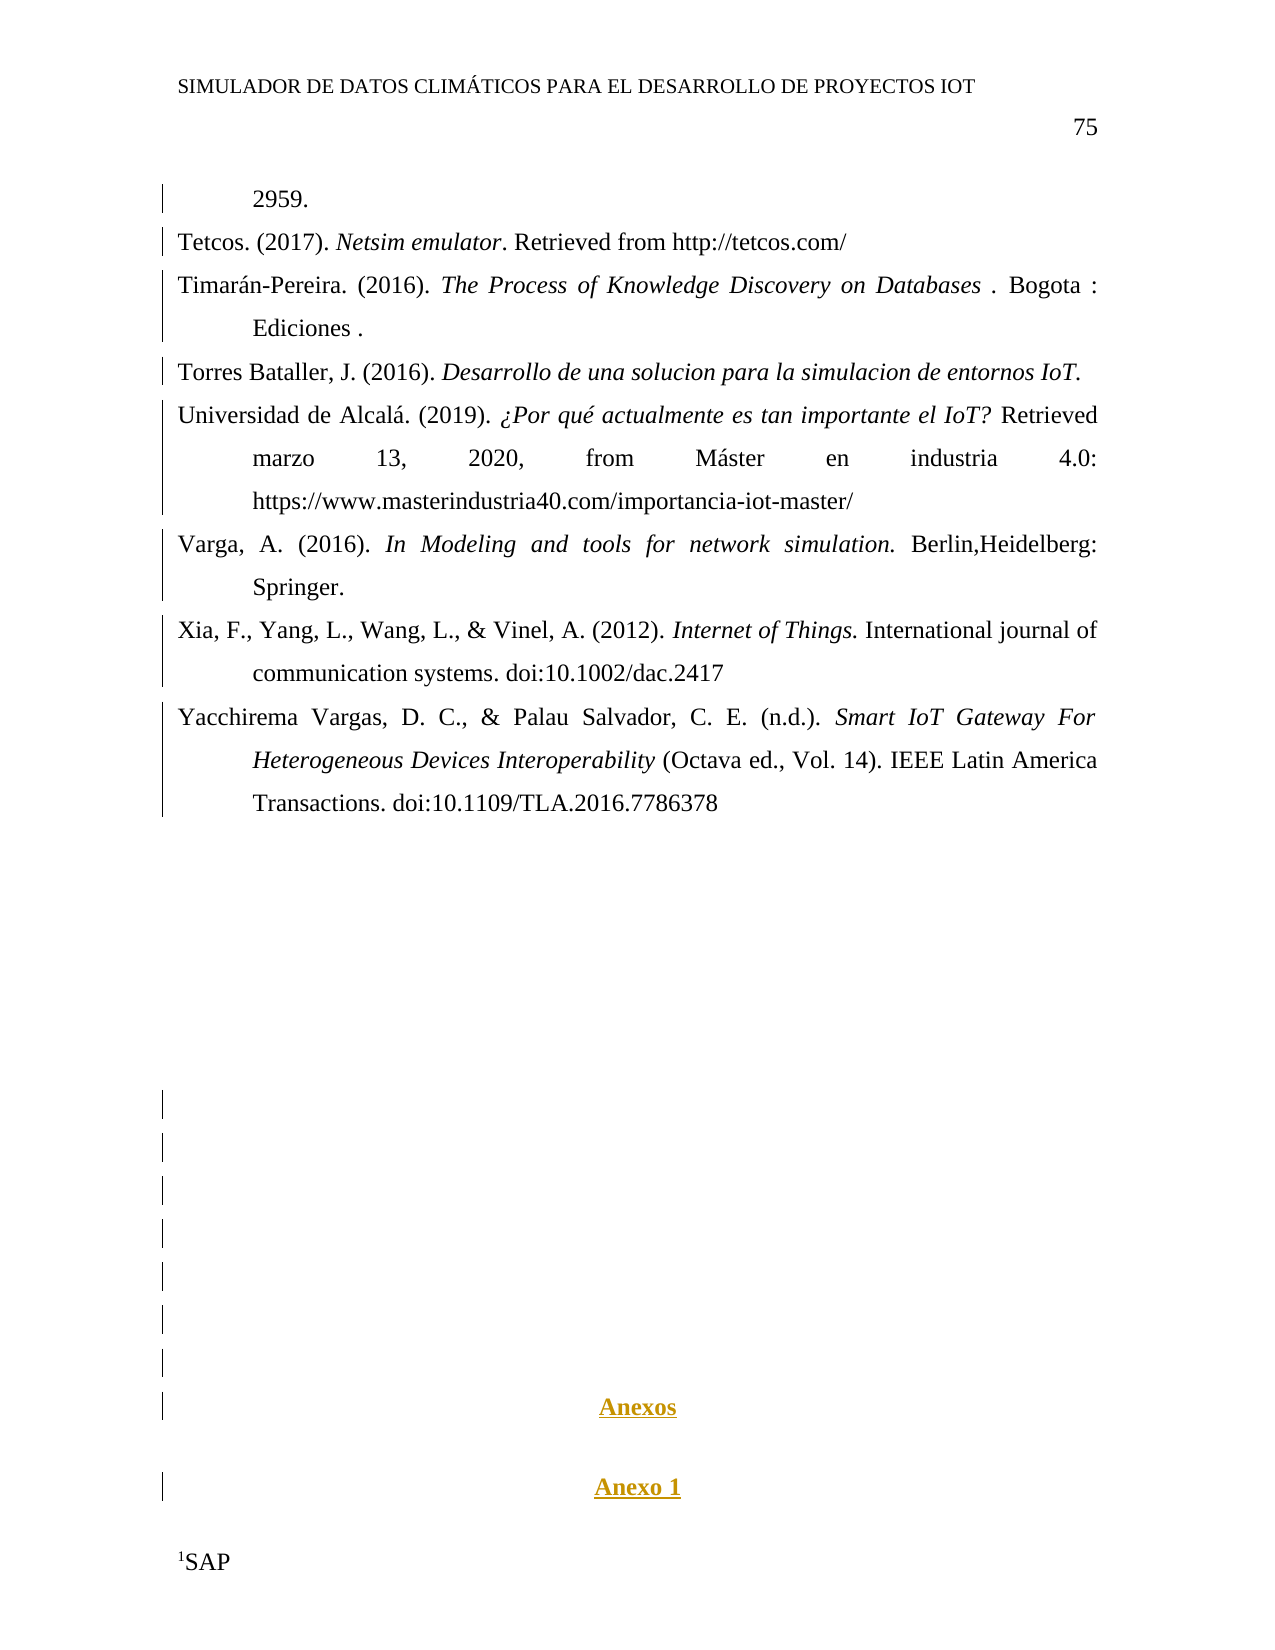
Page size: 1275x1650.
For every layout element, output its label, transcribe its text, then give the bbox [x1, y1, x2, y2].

text Xia, F., Yang, L., Wang, L., & Vinel, A. (2012). Internet of Things. International journal of communication systems. doi:10.1002/dac.2417 [177, 615, 1098, 687]
text Torres Bataller, J. (2016). Desarrollo de una solucion para la simulacion de entornos IoT. [177, 357, 1098, 385]
text Timarán-Pereira. (2016). The Process of Knowledge Discovery on Databases . Bogota : Ediciones . [177, 270, 1098, 342]
text Universidad de Alcalá. (2019). ¿Por qué actualmente es tan importante el IoT? Retrieved marzo 13, 2020, from Máster en industria 4.0: https://www.masterindustria40.com/importancia-iot-master/ [177, 400, 1098, 515]
text Yacchirema Vargas, D. C., & Palau Salvador, C. E. (n.d.). Smart IoT Gateway For Heterogeneous Devices Interoperability (Octava ed., Vol. 14). IEEE Latin America Transactions. doi:10.1109/TLA.2016.7786378 [177, 702, 1098, 817]
text Varga, A. (2016). In Modeling and tools for network simulation. Berlin,Heidelberg: Springer. [177, 529, 1098, 601]
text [177, 184, 1098, 213]
text Tetcos. (2017). Netsim emulator. Retrieved from http://tetcos.com/ [177, 227, 1098, 256]
